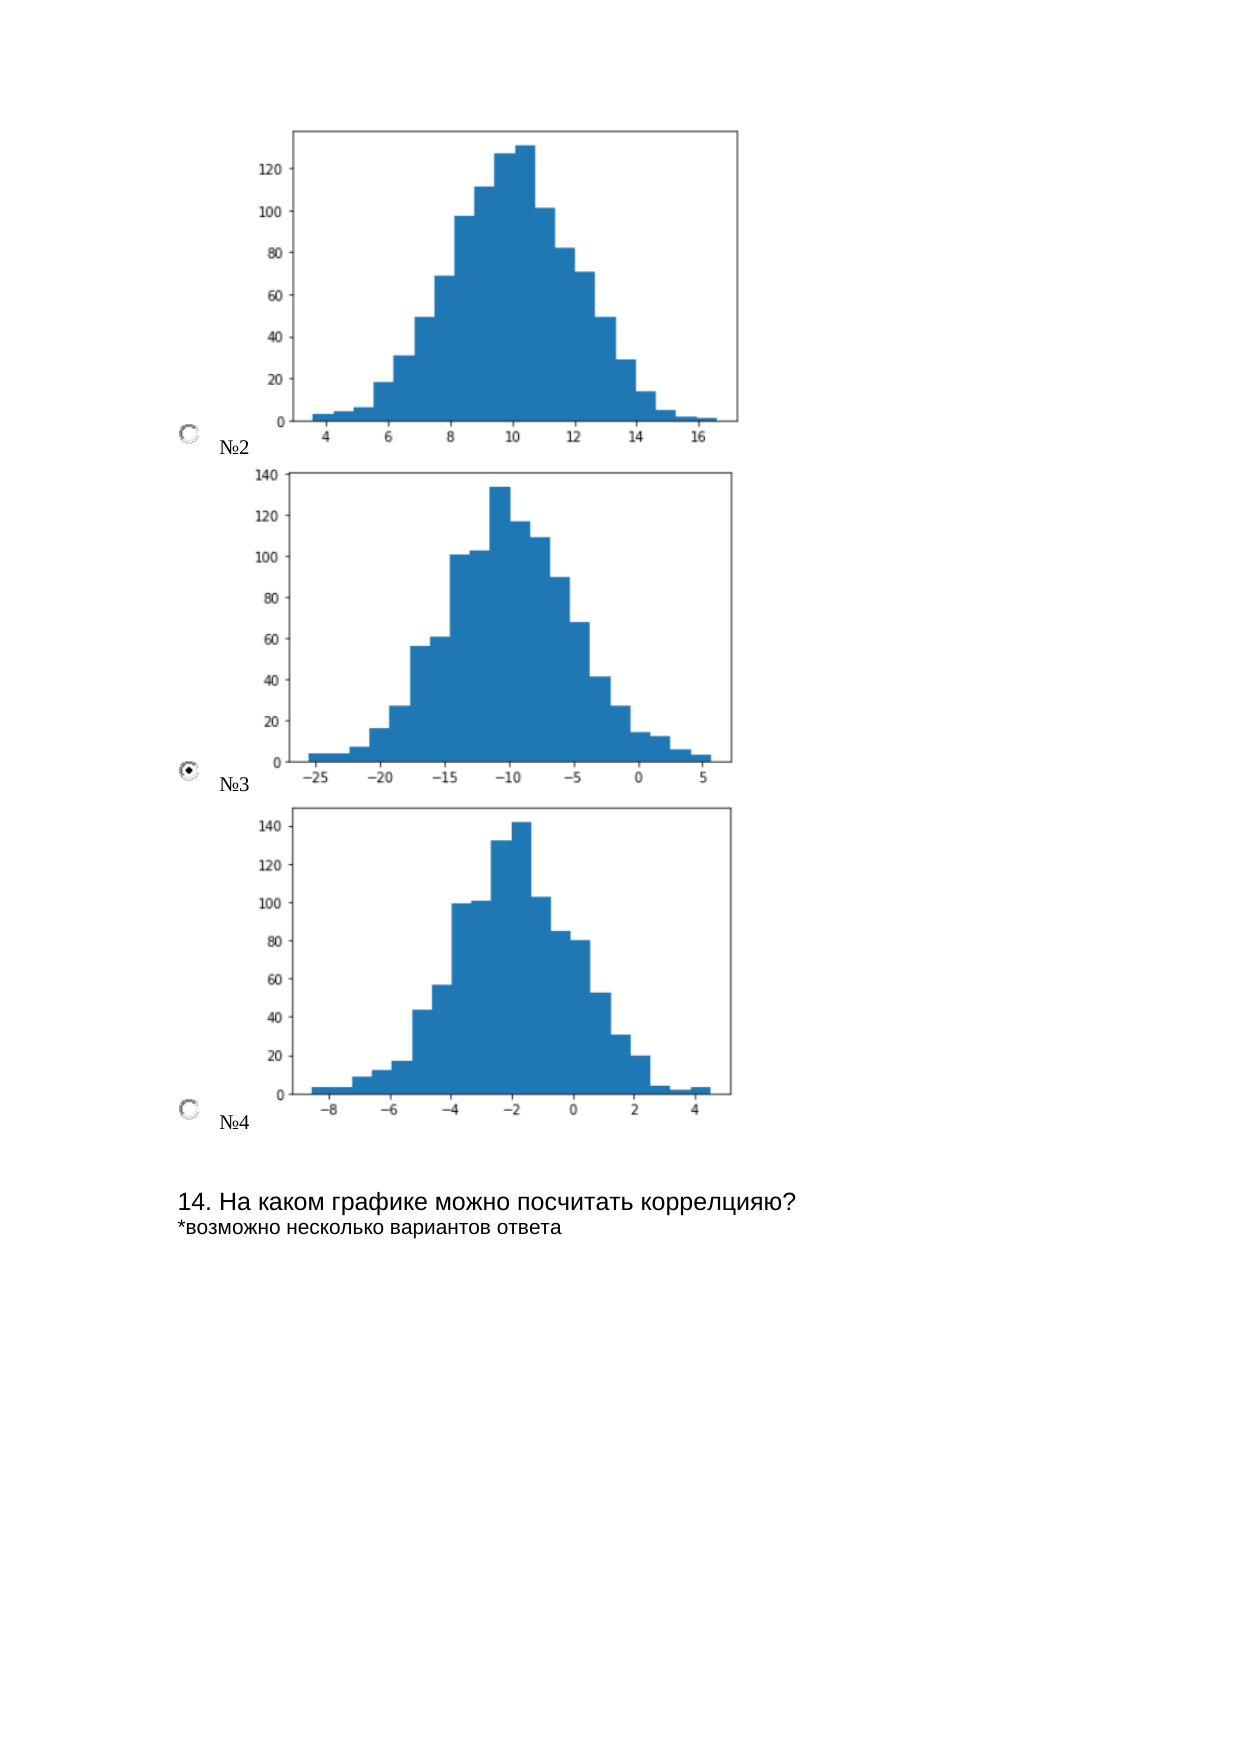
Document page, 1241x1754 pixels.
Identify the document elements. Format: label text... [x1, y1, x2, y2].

picture [249, 118, 763, 455]
picture [249, 458, 757, 792]
text 14. На каком графике можно посчитать коррелцияю? *возможно несколько вариантов ответа [177, 1186, 1152, 1239]
picture [249, 796, 762, 1130]
